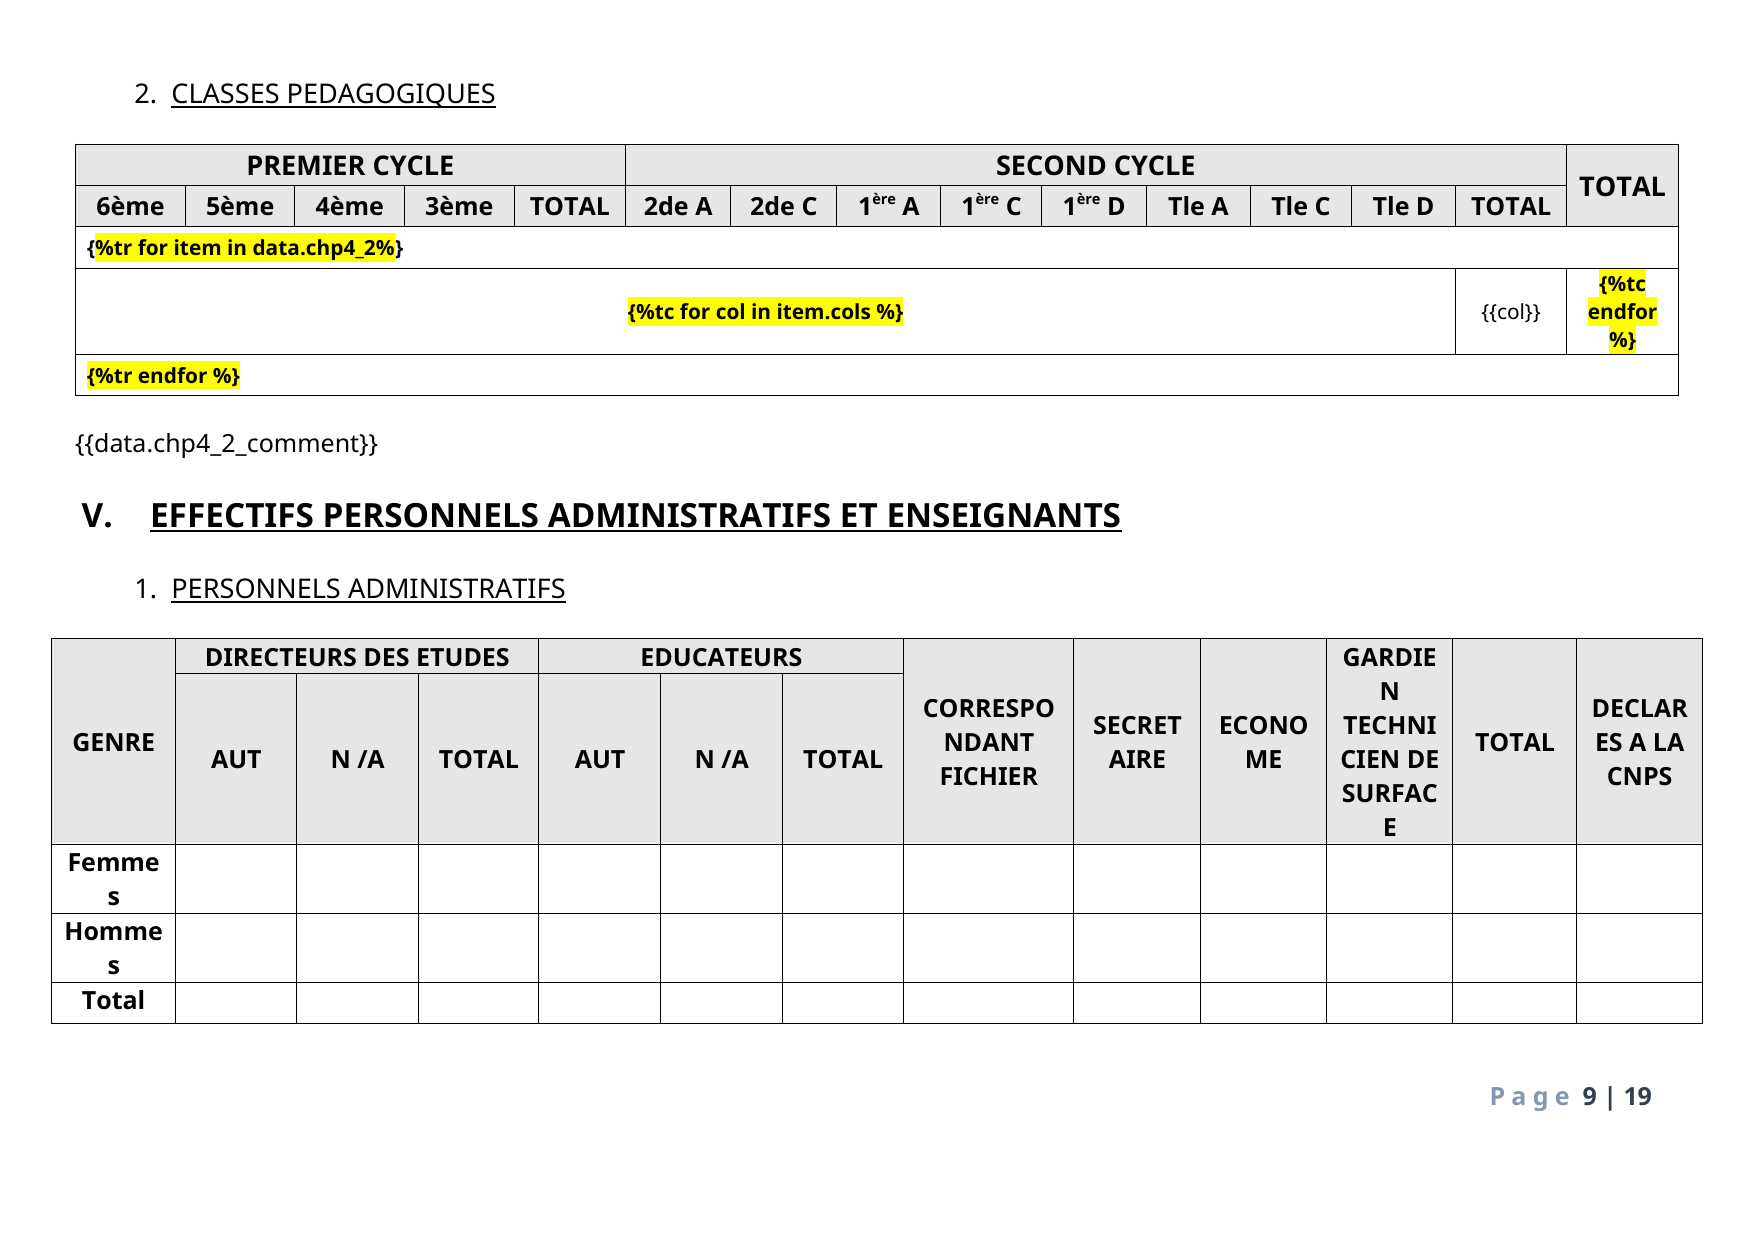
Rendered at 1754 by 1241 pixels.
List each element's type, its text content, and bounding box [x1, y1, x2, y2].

table_header GENRE [52, 639, 175, 843]
table_cell [297, 914, 418, 982]
table_cell [904, 983, 1073, 1023]
table_cell {%tr for item in data.chp4_2%} [76, 227, 1678, 268]
table_cell [904, 914, 1073, 982]
table_cell TOTAL [1456, 186, 1566, 226]
table_header DECLARES A LA CNPS [1577, 639, 1702, 843]
table_cell [783, 845, 903, 913]
table_cell [1453, 845, 1576, 913]
subtitle CLASSES PEDAGOGIQUES [134, 75, 1679, 112]
table_cell N /A [297, 674, 418, 843]
table_cell [661, 914, 782, 982]
table_cell {%tc endfor %} [1636, 269, 1678, 354]
table_cell 5ème [186, 186, 294, 226]
table_cell [1577, 845, 1702, 913]
table_cell [1074, 983, 1200, 1023]
table_header TOTAL [1453, 639, 1576, 843]
table_cell [783, 914, 903, 982]
table_cell [904, 845, 1073, 913]
table_cell [419, 914, 538, 982]
table_cell [1327, 914, 1452, 982]
table_cell [661, 845, 782, 913]
table_cell 4ème [295, 186, 404, 226]
table_cell [539, 914, 660, 982]
table_cell [176, 983, 296, 1023]
table_cell {%tc for col in item.cols %} [76, 269, 1455, 354]
table_cell [297, 983, 418, 1023]
table_cell TOTAL [515, 186, 625, 226]
table_cell Total [52, 983, 175, 1023]
table_cell [539, 983, 660, 1023]
table_header GARDIEN TECHNICIEN DE SURFACE [1327, 639, 1452, 843]
table_cell [176, 845, 296, 913]
table_cell [1201, 845, 1326, 913]
table_header PREMIER CYCLE [76, 145, 625, 185]
table_cell Femmes [52, 845, 175, 913]
table_cell 3ème [405, 186, 514, 226]
table_cell TOTAL [419, 674, 538, 843]
table_cell [297, 845, 418, 913]
table_cell 1ère C [941, 186, 1041, 226]
table_cell Tle A [1147, 186, 1250, 226]
table_cell [1577, 983, 1702, 1023]
table_cell {{col}} [1456, 269, 1566, 354]
table_cell 2de A [626, 186, 730, 226]
table_header SECRETAIRE [1074, 639, 1200, 843]
table_cell [1327, 983, 1452, 1023]
table_cell [419, 845, 538, 913]
text {{data.chp4_2_comment}} [75, 426, 1679, 459]
table_cell 2de C [731, 186, 836, 226]
table_cell [1201, 983, 1326, 1023]
table_cell [1074, 914, 1200, 982]
table_cell [783, 983, 903, 1023]
table_header CORRESPONDANT FICHIER [904, 639, 1073, 843]
table_cell TOTAL [783, 674, 903, 843]
table_cell [176, 914, 296, 982]
table_cell [1074, 845, 1200, 913]
table_header DIRECTEURS DES ETUDES [176, 639, 538, 673]
subtitle PERSONNELS ADMINISTRATIFS [134, 569, 1679, 606]
table_cell {%tc endfor %} [1567, 269, 1609, 354]
table_cell [539, 845, 660, 913]
table_cell [1453, 914, 1576, 982]
table_cell 1ère A [837, 186, 940, 226]
table_cell 6ème [76, 186, 185, 226]
table_cell 1ère D [1042, 186, 1146, 226]
table_cell {%tr endfor %} [76, 355, 1678, 395]
table_cell N /A [661, 674, 782, 843]
table_cell AUT [539, 674, 660, 843]
subtitle EFFECTIFS PERSONNELS ADMINISTRATIFS ET ENSEIGNANTS [112, 491, 1679, 537]
table_cell [419, 983, 538, 1023]
table_header SECOND CYCLE [626, 145, 1566, 185]
table_cell Tle C [1251, 186, 1351, 226]
table_header ECONOME [1201, 639, 1326, 843]
table_cell [1201, 914, 1326, 982]
table_header EDUCATEURS [539, 639, 903, 673]
table_cell [1327, 845, 1452, 913]
table_header TOTAL [1567, 145, 1678, 226]
table_cell Hommes [52, 914, 175, 982]
table_cell Tle D [1352, 186, 1455, 226]
table_cell AUT [176, 674, 296, 843]
table_cell [661, 983, 782, 1023]
table_cell [1453, 983, 1576, 1023]
table_cell [1577, 914, 1702, 982]
